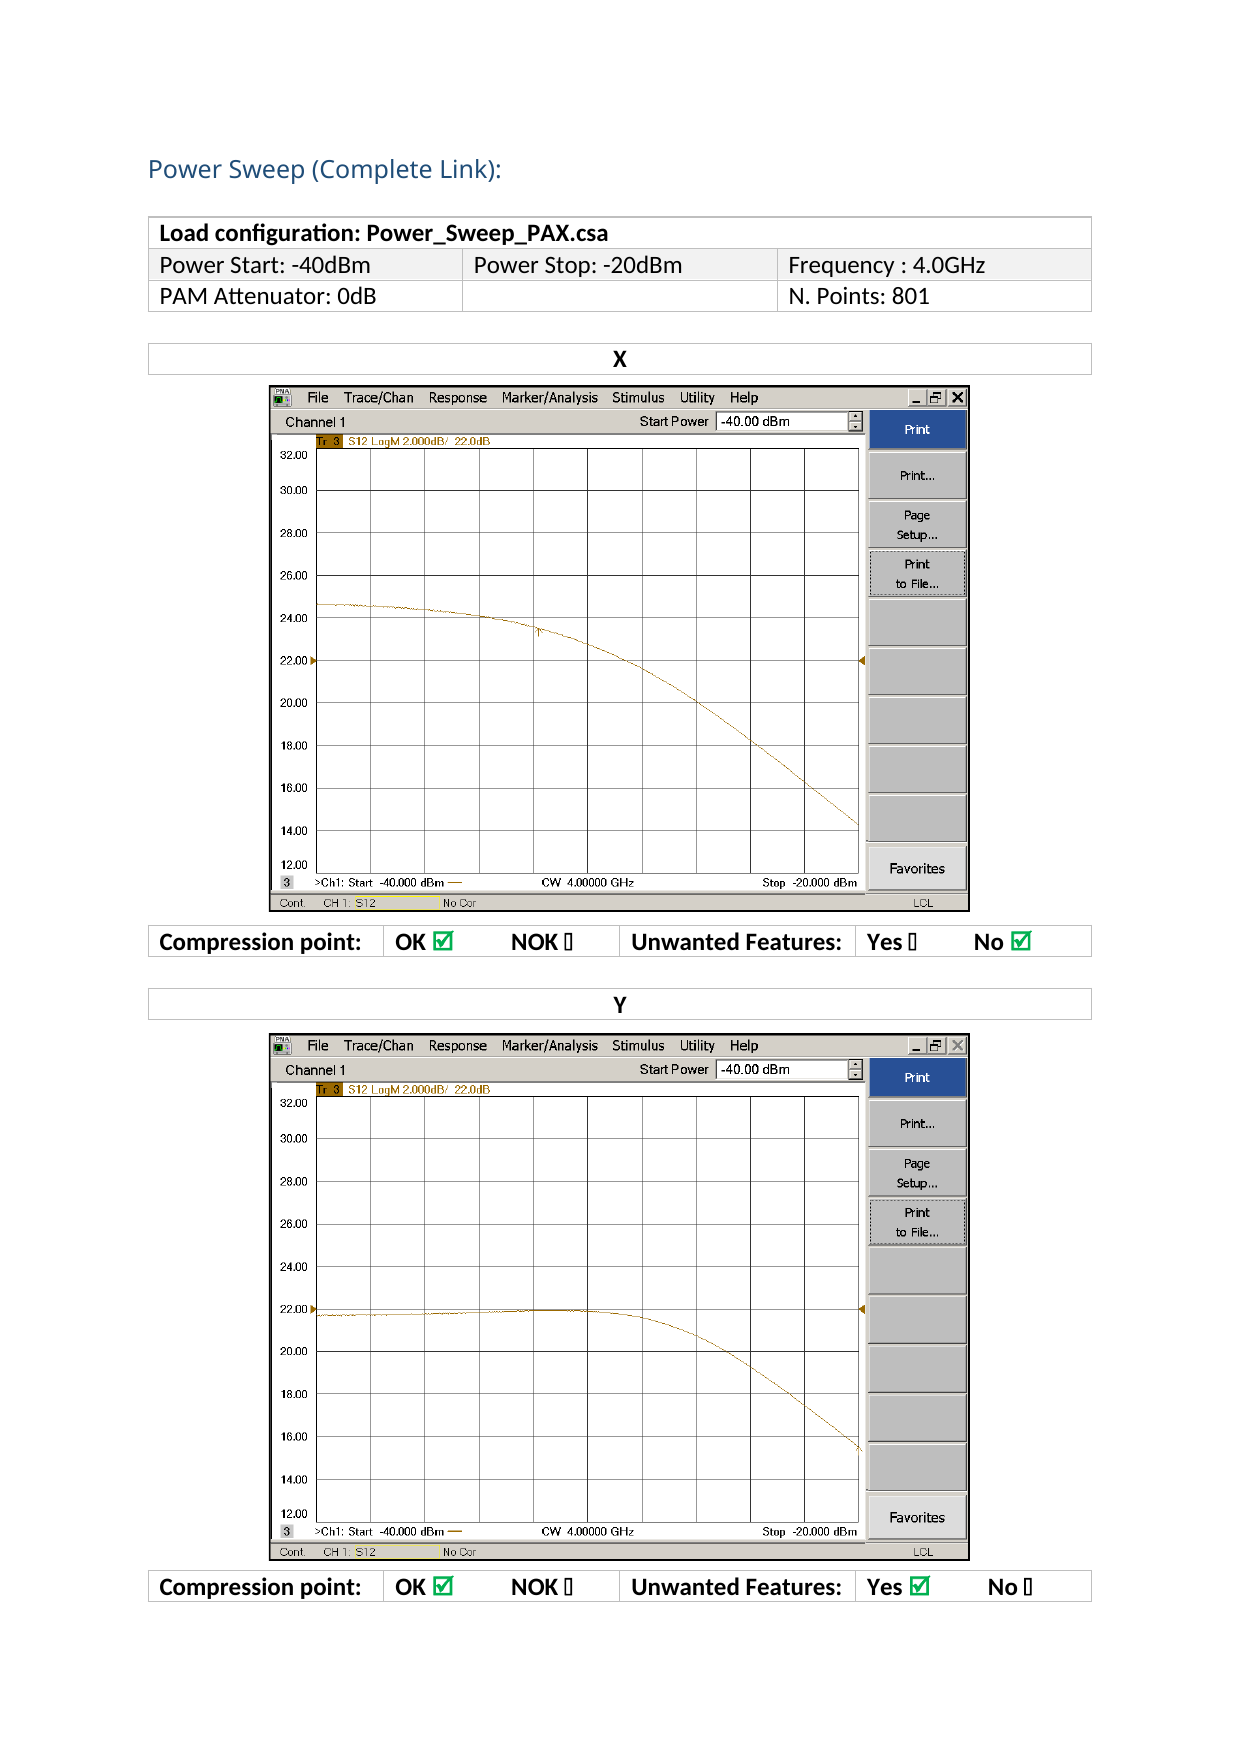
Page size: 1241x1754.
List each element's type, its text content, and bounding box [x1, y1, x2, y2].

table_cell N. Points: 801 [778, 281, 1091, 311]
table_header Unwanted Features: [620, 926, 855, 956]
picture [268, 1033, 970, 1561]
table_header OK NOK [384, 1571, 619, 1601]
table_cell [463, 281, 777, 311]
table_header OK NOK [384, 926, 619, 956]
table_cell Power Stop: -20dBm [463, 249, 777, 279]
table_cell Frequency : 4.0GHz [778, 249, 1091, 279]
subtitle Power Sweep (Complete Link): [148, 152, 1093, 186]
table_header Load configuration: Power_Sweep_PAX.csa [149, 218, 1091, 248]
table_header Yes No [856, 926, 1091, 956]
table_header Compression point: [149, 1571, 383, 1601]
table_header Compression point: [149, 926, 383, 956]
table_header Unwanted Features: [620, 1571, 855, 1601]
table_header Y [149, 989, 1091, 1019]
table_cell PAM Attenuator: 0dB [149, 281, 462, 311]
table_header Yes No [856, 1571, 1091, 1601]
picture [268, 385, 970, 912]
table_header X [149, 344, 1091, 374]
table_cell Power Start: -40dBm [149, 249, 462, 279]
